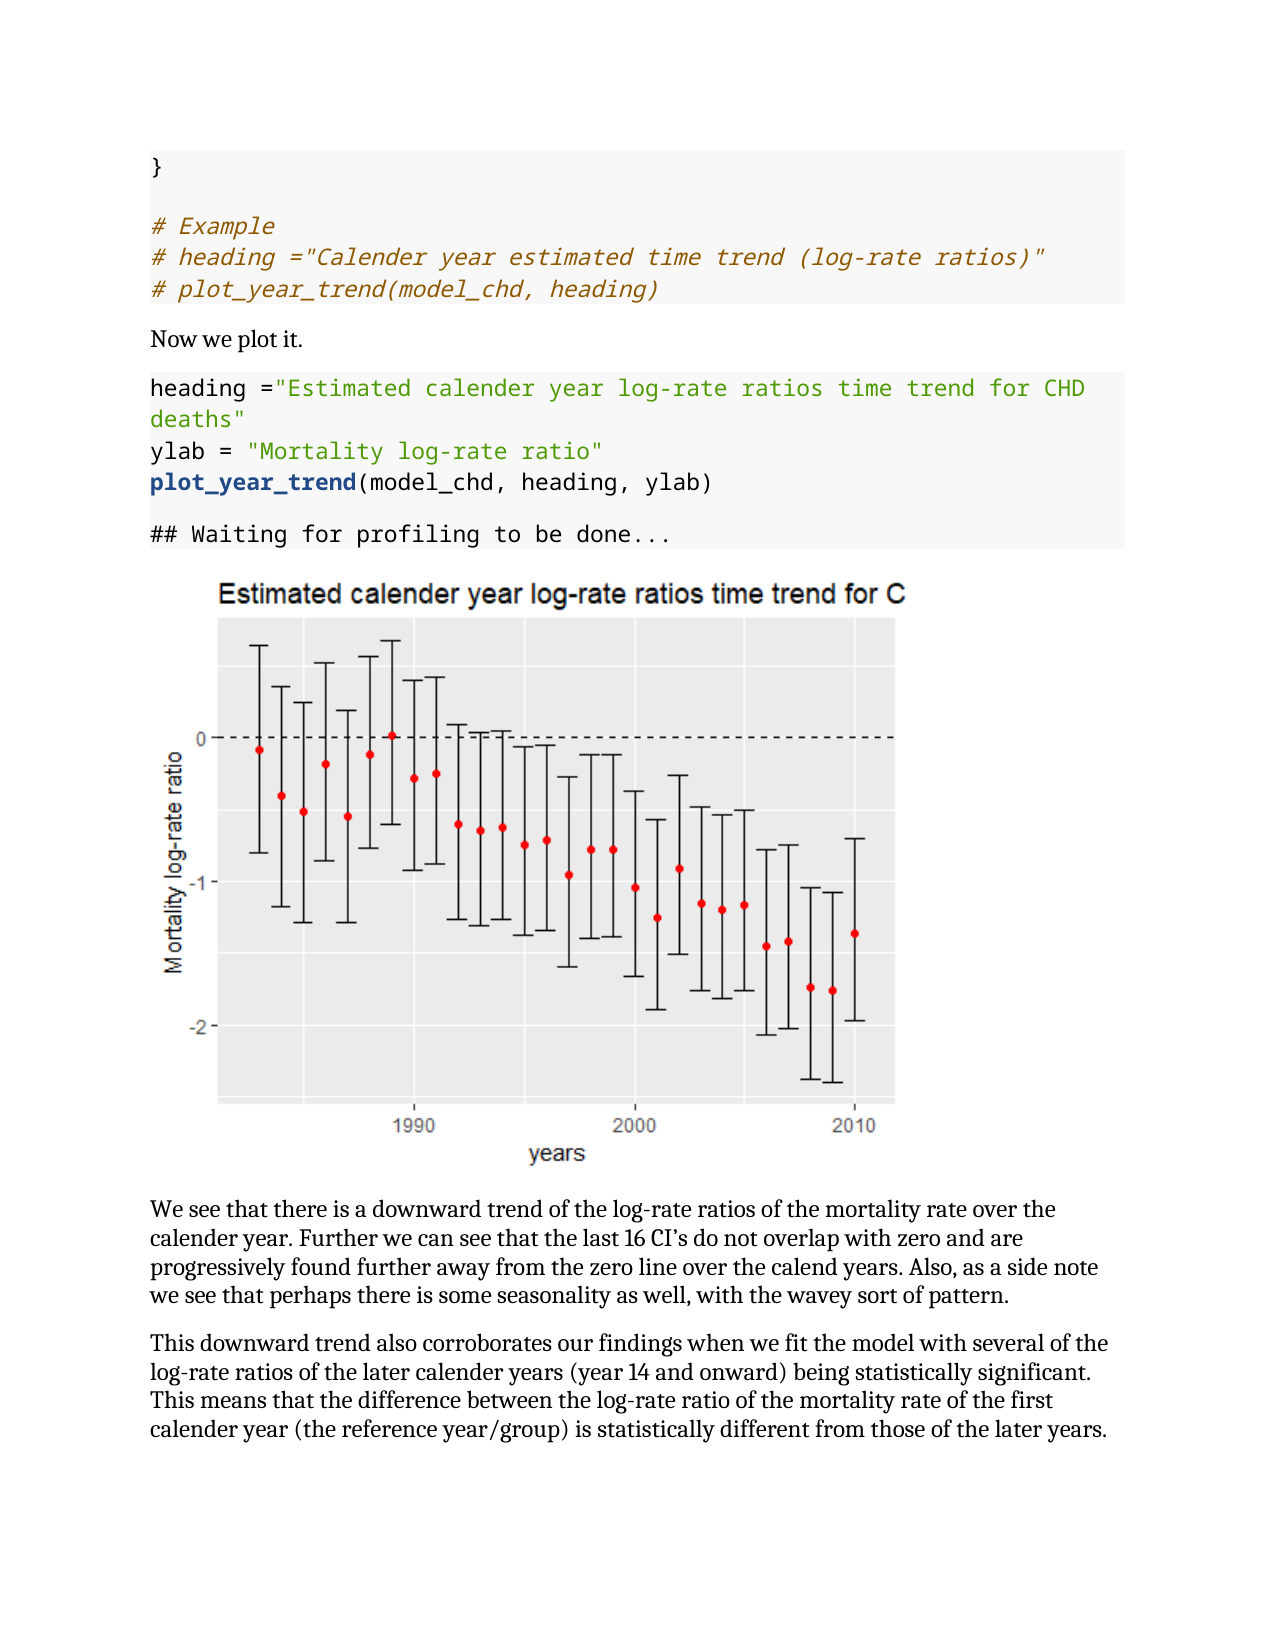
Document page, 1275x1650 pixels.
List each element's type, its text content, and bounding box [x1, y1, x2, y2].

text Now we plot it. [150, 324, 1125, 353]
picture [150, 570, 908, 1177]
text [150, 150, 1125, 304]
text We see that there is a downward trend of the log-rate ratios of the mortality rate over the calender year. Further we can see that the last 16 CI’s do not overlap with zero and are progressively found further away from the zero line over the calend years. Also, as a side note we see that perhaps there is some seasonality as well, with the wavey sort of pattern. [150, 1195, 1125, 1310]
text ## Waiting for profiling to be done... [150, 518, 1125, 549]
text heading ="Estimated calender year log-rate ratios time trend for CHD deaths" ylab = "Mortality log-rate ratio" plot_year_trend(model_chd, heading, ylab) [150, 372, 1125, 497]
text This downward trend also corroborates our findings when we fit the model with several of the log-rate ratios of the later calender years (year 14 and onward) being statistically significant. This means that the difference between the log-rate ratio of the mortality rate of the first calender year (the reference year/group) is statistically different from those of the later years. [150, 1329, 1125, 1444]
